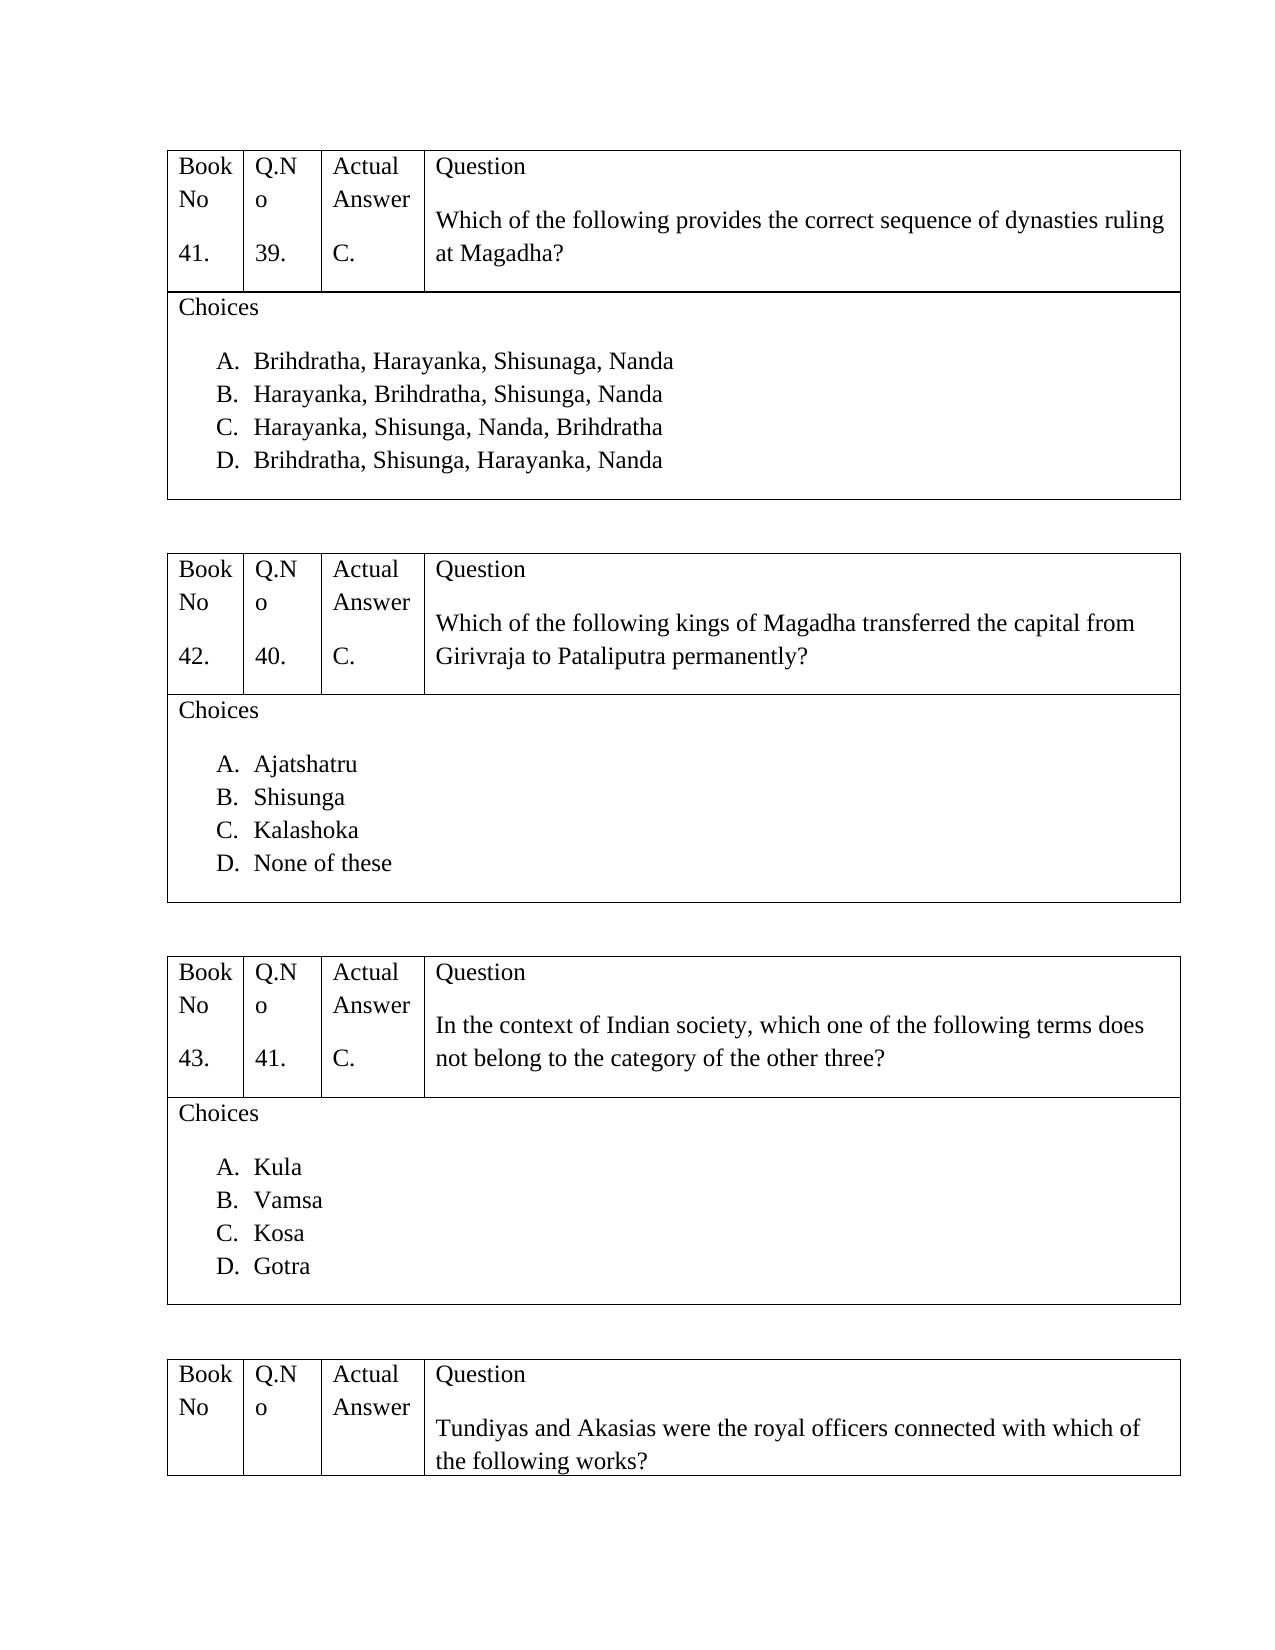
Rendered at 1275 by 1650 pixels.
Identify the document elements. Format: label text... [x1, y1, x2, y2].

table_header Q.No 39. [244, 151, 321, 291]
table_header Q.No 41. [244, 957, 321, 1097]
table_cell Choices Kula Vamsa Kosa Gotra [168, 1098, 1180, 1304]
table_header Book No 44. [168, 1360, 243, 1475]
table_cell Choices Ajatshatru Shisunga Kalashoka None of these [168, 695, 1180, 902]
table_header Actual Answer C. [322, 151, 424, 291]
table_header Book No 41. [168, 151, 243, 291]
table_cell Choices Brihdratha, Harayanka, Shisunaga, Nanda Harayanka, Brihdratha, Shisunga, Nanda Harayanka, Shisunga, Nanda, Brihdratha Brihdratha, Shisunga, Harayanka, Nanda [168, 293, 1180, 499]
table_header Actual Answer C. [322, 957, 424, 1097]
table_header Question In the context of Indian society, which one of the following terms does not belong to the category of the other three? [425, 957, 1180, 1097]
table_header Actual Answer C. [322, 554, 424, 694]
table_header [425, 1360, 1180, 1475]
table_header Question Which of the following kings of Magadha transferred the capital from Girivraja to Pataliputra permanently? [425, 554, 1180, 694]
table_header Book No 43. [168, 957, 243, 1097]
table_header Book No 42. [168, 554, 243, 694]
table_header Question Which of the following provides the correct sequence of dynasties ruling at Magadha? [425, 151, 1180, 291]
table_header Q.No 40. [244, 554, 321, 694]
table_header Actual Answer C. [322, 1360, 424, 1475]
table_header Q.No 42. [244, 1360, 321, 1475]
